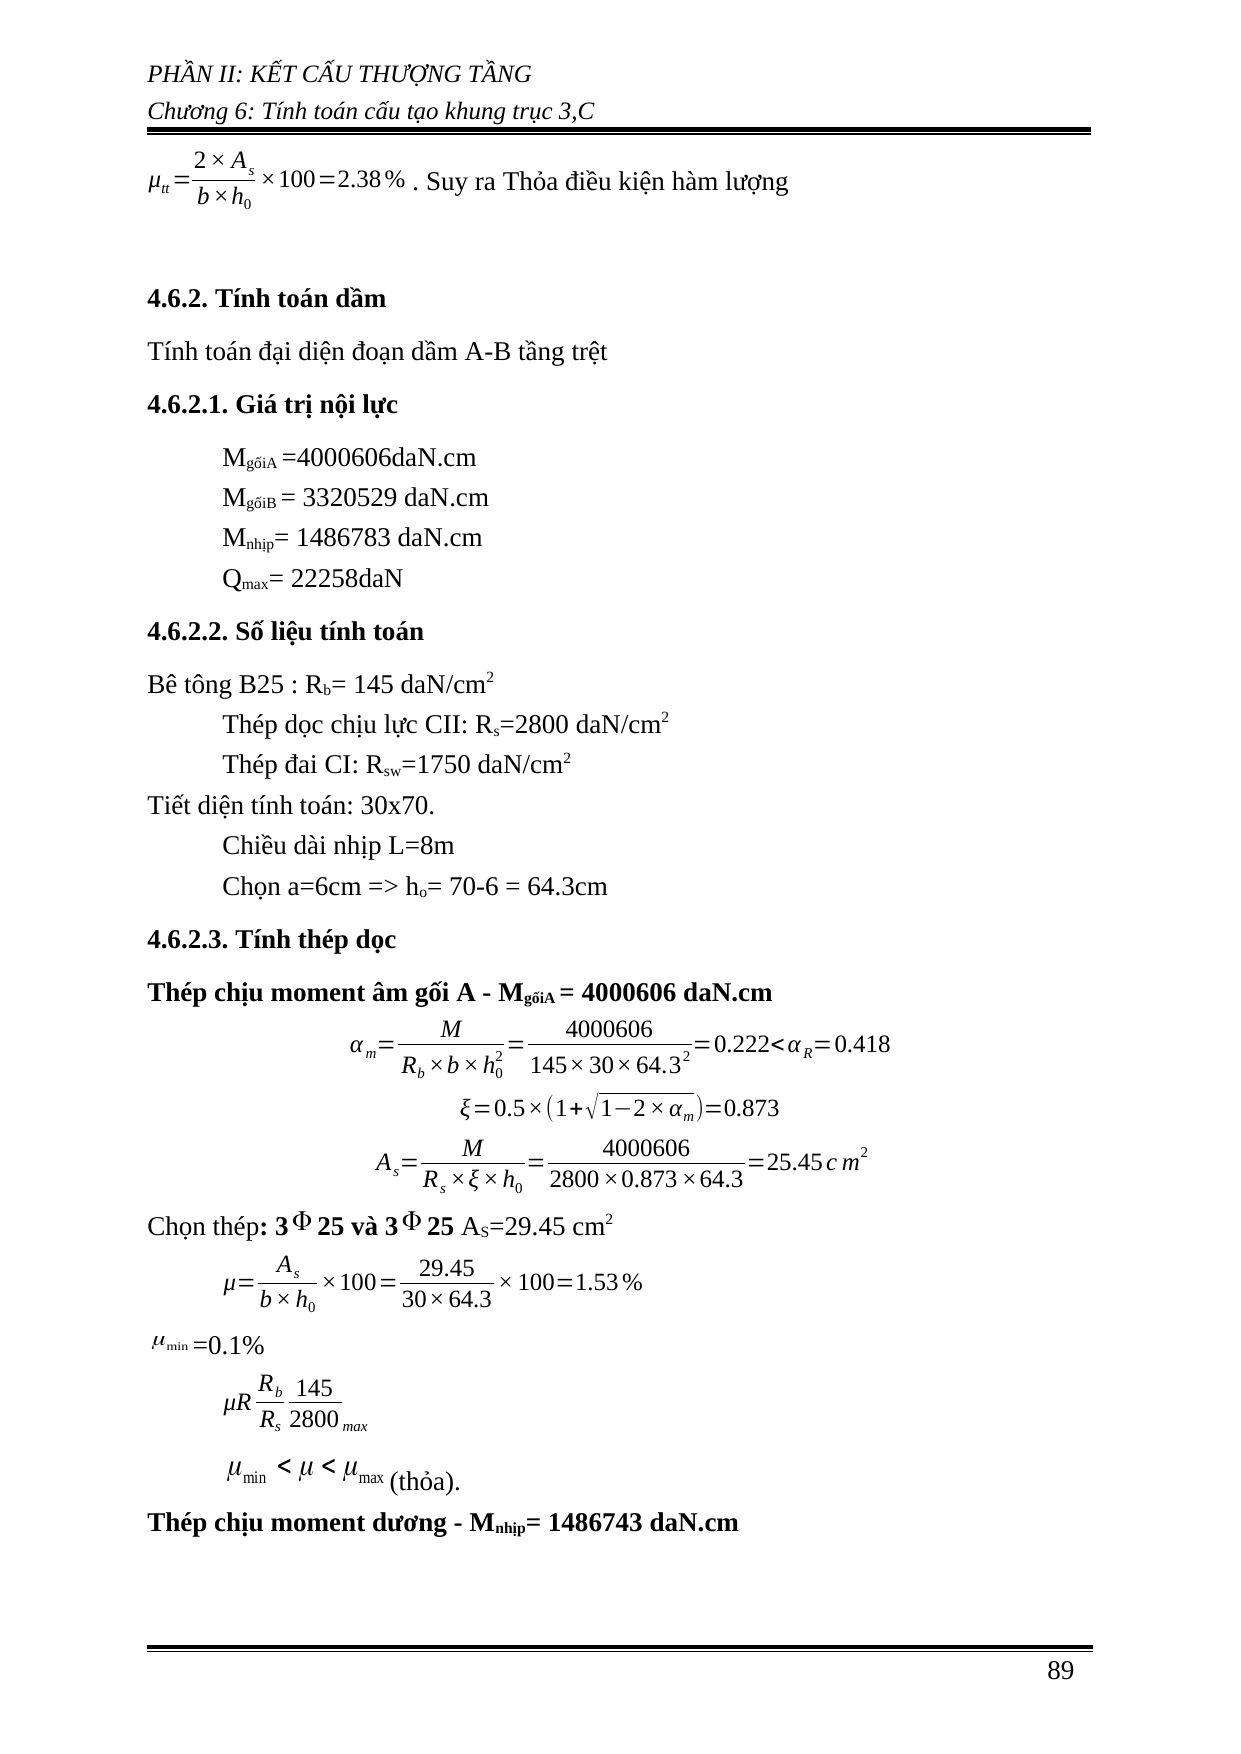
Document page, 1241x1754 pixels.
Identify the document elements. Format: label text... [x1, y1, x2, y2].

text Tiết diện tính toán: 30x70. [147, 789, 1093, 820]
text =0.1% [147, 1326, 1093, 1360]
text Bê tông B25 : Rb= 145 daN/cm2 [147, 668, 1093, 699]
text (thỏa). [147, 1445, 1093, 1496]
subtitle Tính toán dầm [147, 282, 1093, 313]
text . Suy ra Thỏa điều kiện hàm lượng [147, 147, 1093, 213]
subtitle Giá trị nội lực [147, 388, 1093, 419]
subtitle Số liệu tính toán [147, 615, 1093, 646]
text Thép đai CI: Rsw=1750 daN/cm2 [147, 748, 1093, 780]
text Thép chịu moment âm gối A - MgốiA = 4000606 daN.cm [147, 976, 1093, 1007]
text MgốiB = 3320529 daN.cm [147, 481, 1093, 512]
text Chọn a=6cm => ho= 70-6 = 64.3cm [147, 870, 1093, 901]
subtitle Tính thép dọc [147, 923, 1093, 954]
text Mnhịp= 1486783 daN.cm [147, 521, 1093, 553]
text Chiều dài nhịp L=8m [147, 829, 1093, 861]
text MgốiA =4000606daN.cm [147, 441, 1093, 472]
text Qmax= 22258daN [147, 562, 1093, 593]
text Chọn thép: 325 và 325 AS=29.45 cm2 [147, 1206, 1093, 1241]
text Tính toán đại diện đoạn dầm A-B tầng trệt [147, 335, 1093, 366]
text Thép chịu moment dương - Mnhịp= 1486743 daN.cm [147, 1506, 1093, 1537]
text Thép dọc chịu lực CII: Rs=2800 daN/cm2 [147, 708, 1093, 739]
